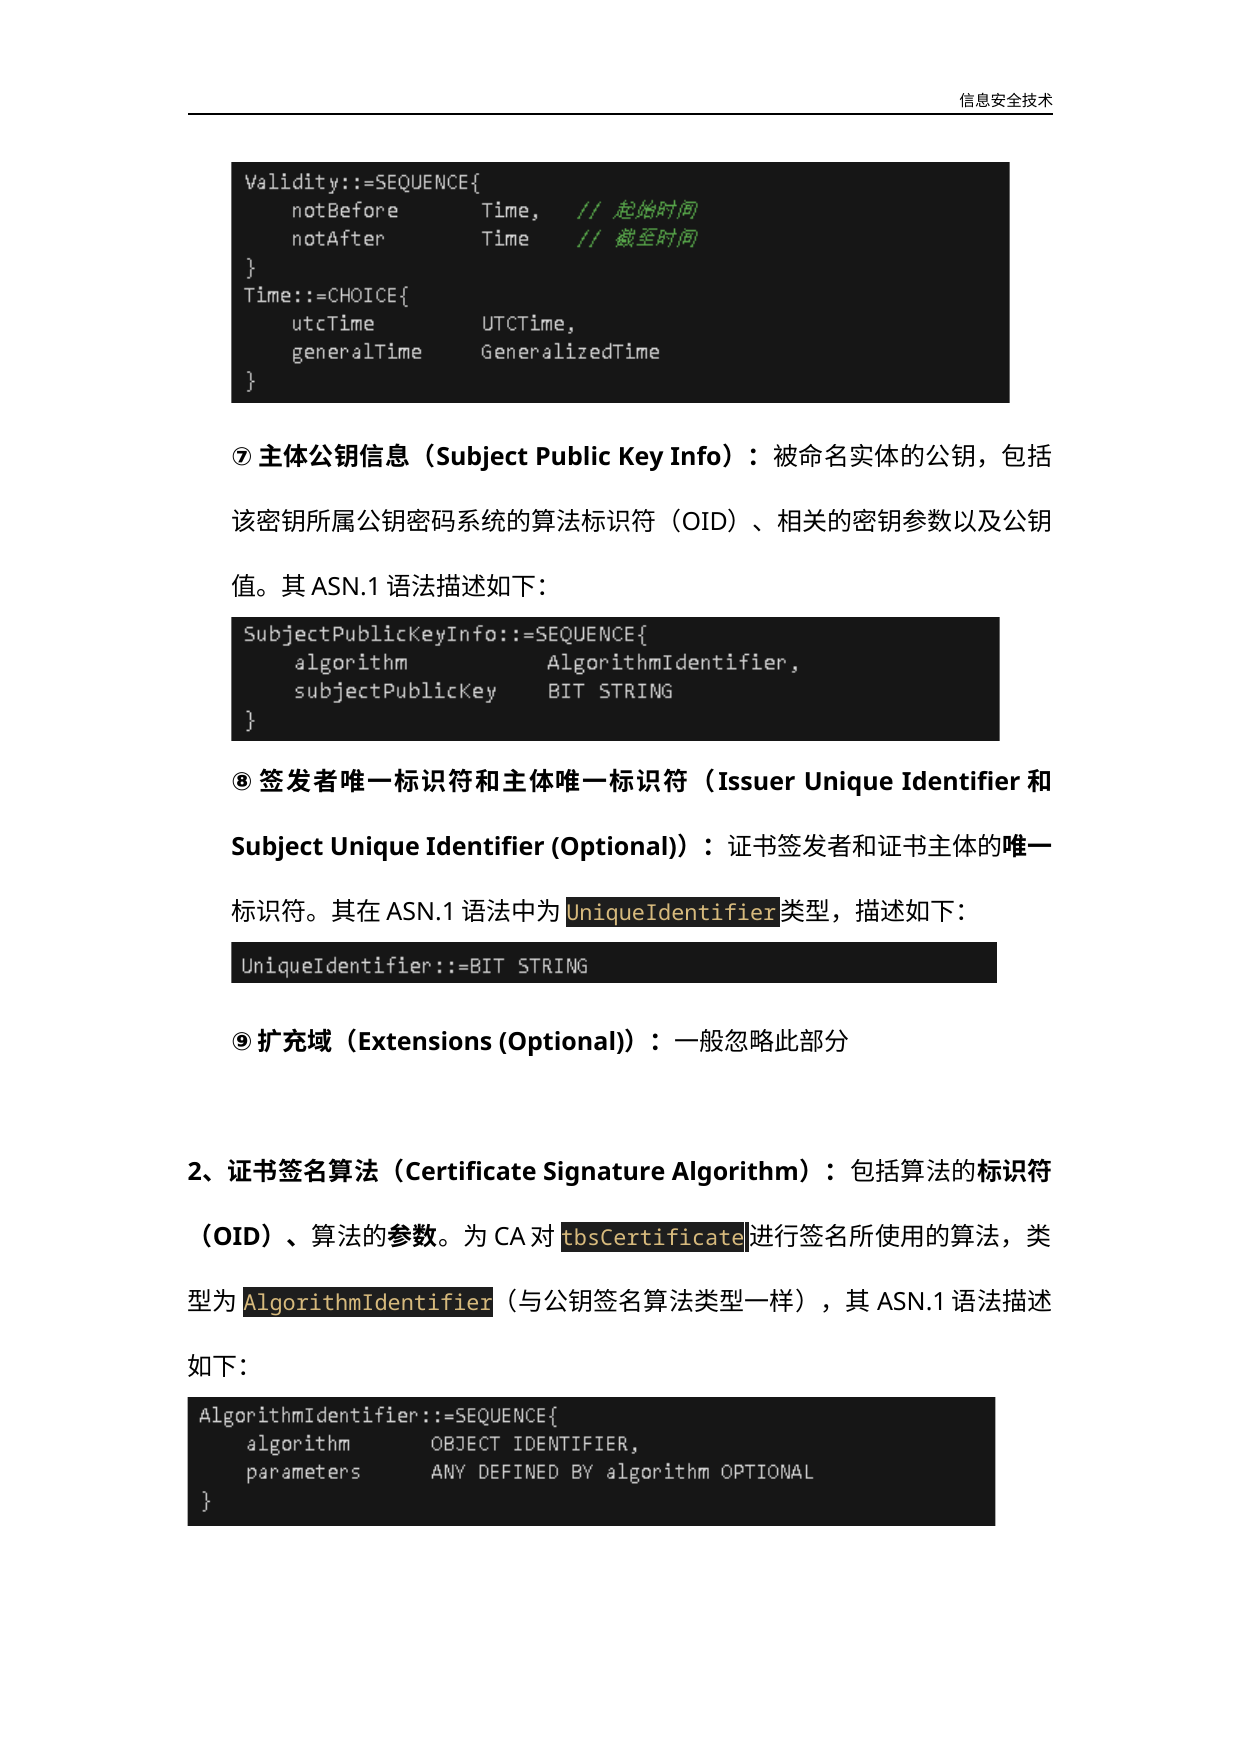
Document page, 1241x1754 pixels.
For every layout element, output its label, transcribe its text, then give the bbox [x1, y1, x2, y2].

text ⑦主体公钥信息（Subject Public Key Info）：被命名实体的公钥，包括该密钥所属公钥密码系统的算法标识符（OID）、相关的密钥参数以及公钥值。其ASN.1语法描述如下： [231, 422, 1053, 617]
picture [187, 1397, 996, 1526]
text ⑨扩充域（Extensions (Optional)）：一般忽略此部分 [231, 1007, 1053, 1072]
text ⑧签发者唯一标识符和主体唯一标识符（Issuer Unique Identifier和 Subject Unique Identifier (Optional)）：证书签发者和证书主体的唯一标识符。其在ASN.1语法中为UniqueIdentifier类型，描述如下： [231, 747, 1053, 942]
picture [231, 942, 997, 983]
picture [231, 617, 1000, 741]
picture [231, 162, 1010, 403]
text 2、证书签名算法（Certificate Signature Algorithm）：包括算法的标识符（OID）、算法的参数。为CA对tbsCertificate进行签名所使用的算法，类型为AlgorithmIdentifier（与公钥签名算法类型一样），其ASN.1语法描述如下： [187, 1137, 1053, 1397]
